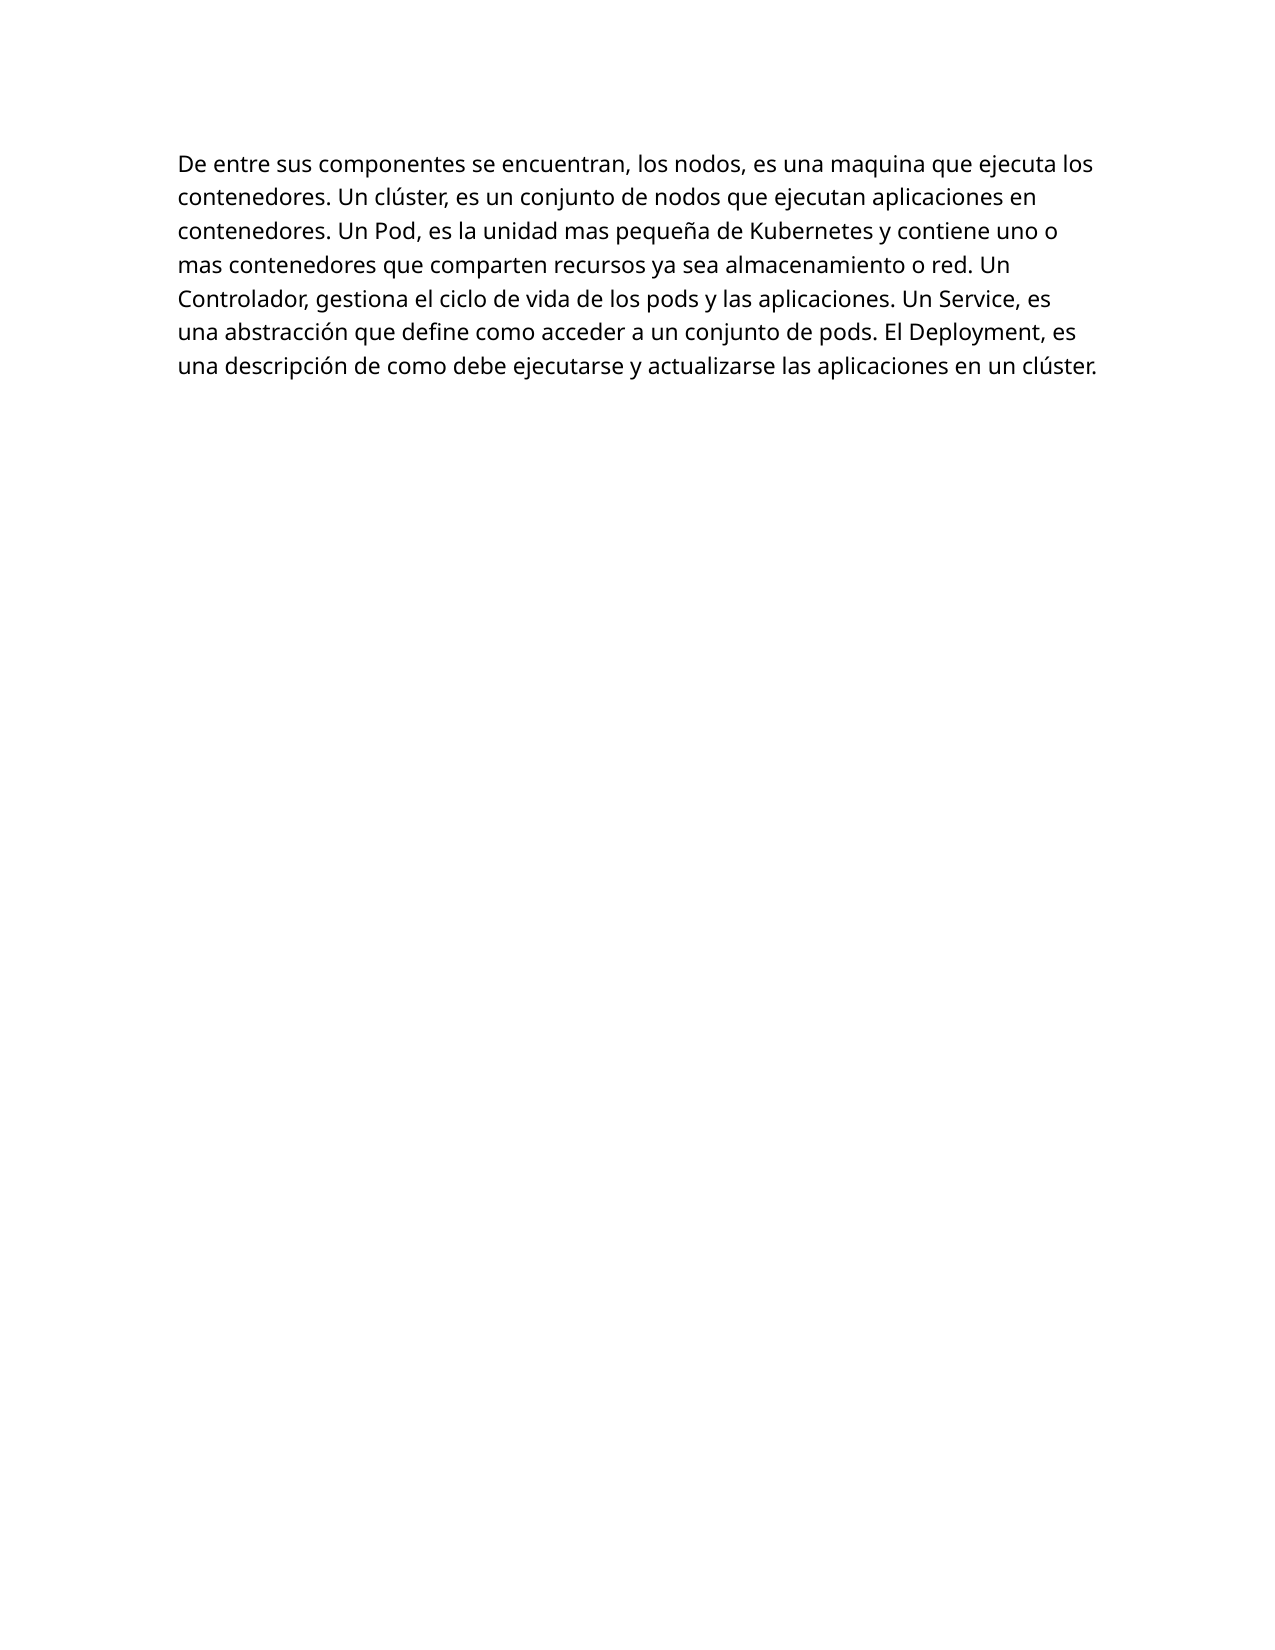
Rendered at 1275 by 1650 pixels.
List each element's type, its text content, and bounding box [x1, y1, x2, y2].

text De entre sus componentes se encuentran, los nodos, es una maquina que ejecuta los contenedores. Un clúster, es un conjunto de nodos que ejecutan aplicaciones en contenedores. Un Pod, es la unidad mas pequeña de Kubernetes y contiene uno o mas contenedores que comparten recursos ya sea almacenamiento o red. Un Controlador, gestiona el ciclo de vida de los pods y las aplicaciones. Un Service, es una abstracción que define como acceder a un conjunto de pods. El Deployment, es una descripción de como debe ejecutarse y actualizarse las aplicaciones en un clúster. [177, 148, 1098, 381]
